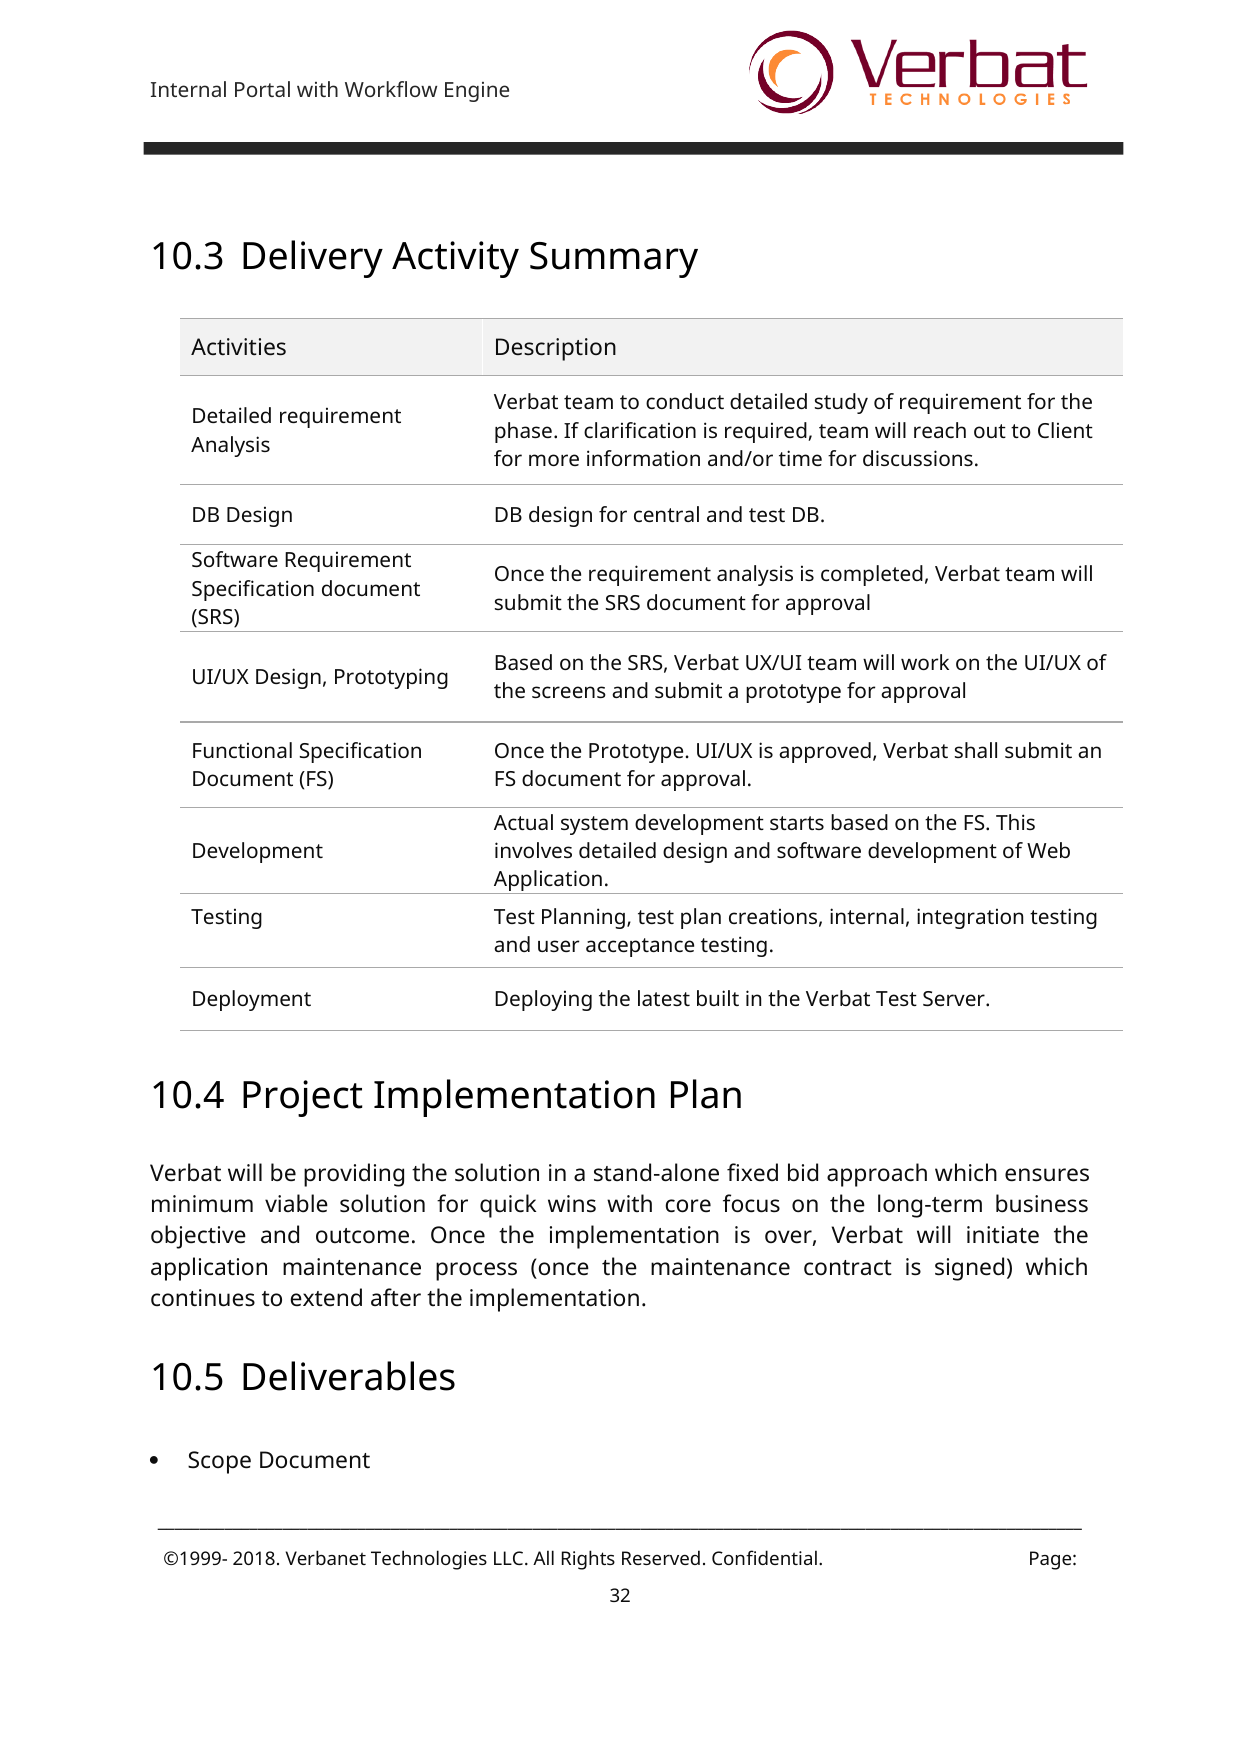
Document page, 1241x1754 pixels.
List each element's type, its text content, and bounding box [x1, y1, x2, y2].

table_cell Development [180, 808, 482, 893]
table_cell Once the requirement analysis is completed, Verbat team will submit the SRS document for approval [483, 545, 1123, 631]
subtitle Deliverables [150, 1350, 1090, 1401]
list Scope Document [150, 1439, 1090, 1476]
table_cell DB Design [180, 485, 482, 544]
table_header Activities [180, 319, 482, 375]
picture [745, 26, 1089, 114]
subtitle Delivery Activity Summary [150, 229, 1090, 280]
table_cell Deploying the latest built in the Verbat Test Server. [483, 968, 1123, 1029]
table_cell UI/UX Design, Prototyping [180, 632, 482, 721]
table_cell Once the Prototype. UI/UX is approved, Verbat shall submit an FS document for approval. [483, 723, 1123, 807]
table_cell Deployment [180, 968, 482, 1029]
table_cell DB design for central and test DB. [483, 485, 1123, 544]
subtitle Project Implementation Plan [150, 1068, 1090, 1119]
table_header Description [483, 319, 1123, 375]
table_cell Based on the SRS, Verbat UX/UI team will work on the UI/UX of the screens and submit a prototype for approval [483, 632, 1123, 721]
table_cell Test Planning, test plan creations, internal, integration testing and user acceptance testing. [483, 894, 1123, 967]
table_cell Actual system development starts based on the FS. This involves detailed design and software development of Web Application. [483, 808, 1123, 893]
table_cell Detailed requirement Analysis [180, 376, 482, 484]
text Verbat will be providing the solution in a stand-alone fixed bid approach which ensures minimum viable solution for quick wins with core focus on the long-term business objective and outcome. Once the implementation is over, Verbat will initiate the application maintenance process (once the maintenance contract is signed) which continues to extend after the implementation. [150, 1157, 1090, 1313]
table_cell Functional Specification Document (FS) [180, 723, 482, 807]
table_cell Testing [180, 894, 482, 967]
table_cell Software Requirement Specification document (SRS) [180, 545, 482, 631]
table_cell Verbat team to conduct detailed study of requirement for the phase. If clarification is required, team will reach out to Client for more information and/or time for discussions. [483, 376, 1123, 484]
